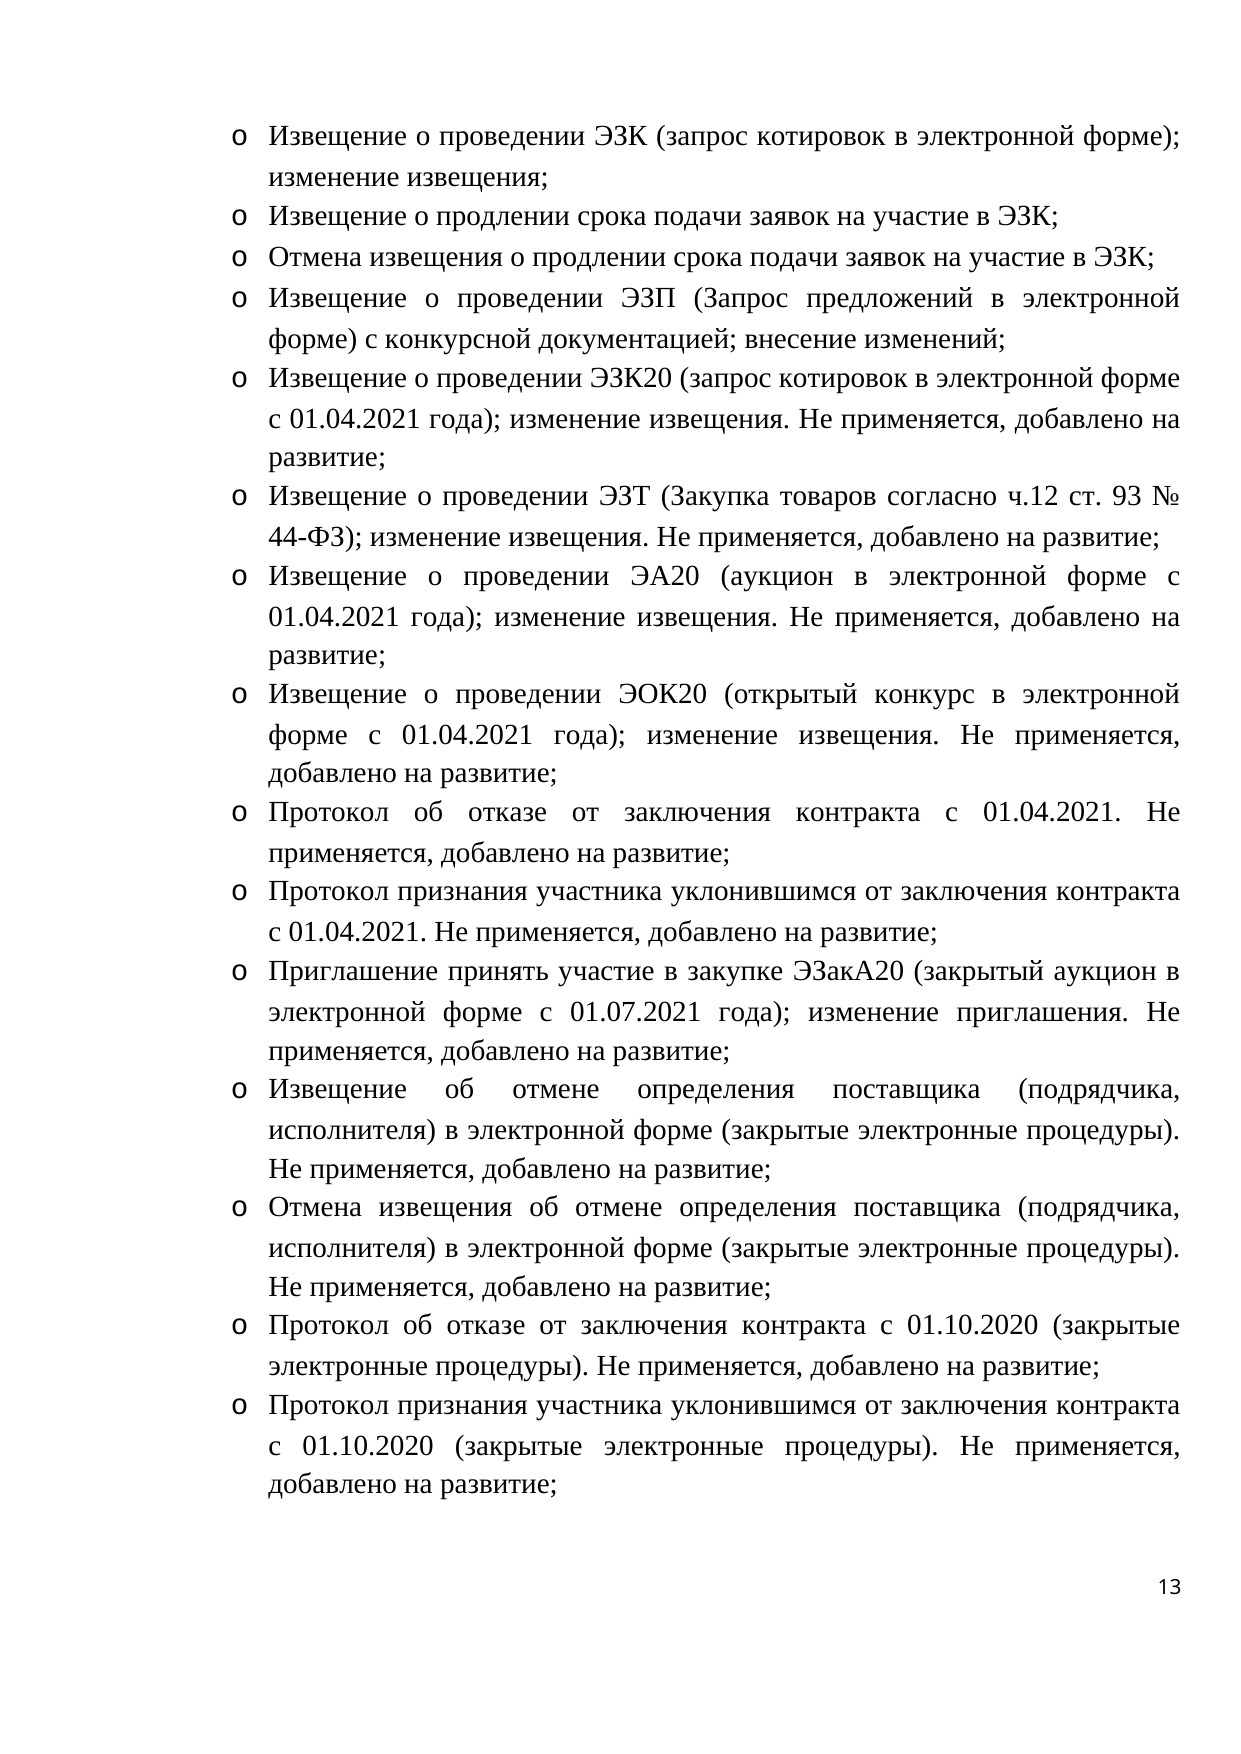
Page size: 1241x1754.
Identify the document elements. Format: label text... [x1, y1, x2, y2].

list Протокол об отказе от заключения контракта с 01.10.2020 (закрытые электронные процедуры). Не применяется, добавлено на развитие; [231, 1307, 1181, 1382]
list Протокол об отказе от заключения контракта с 01.04.2021. Не применяется, добавлено на развитие; [231, 794, 1181, 868]
list Извещение о продлении срока подачи заявок на участие в ЭЗК; [231, 198, 1181, 234]
list Извещение о проведении ЭЗТ (Закупка товаров согласно ч.12 ст. 93 № 44-ФЗ); изменение извещения. Не применяется, добавлено на развитие; [231, 478, 1181, 553]
list Извещение о проведении ЭОК20 (открытый конкурс в электронной форме с 01.04.2021 года); изменение извещения. Не применяется, добавлено на развитие; [231, 676, 1181, 789]
list Извещение о проведении ЭЗП (Запрос предложений в электронной форме) с конкурсной документацией; внесение изменений; [231, 280, 1181, 355]
list Протокол признания участника уклонившимся от заключения контракта с 01.10.2020 (закрытые электронные процедуры). Не применяется, добавлено на развитие; [231, 1387, 1181, 1500]
list Протокол признания участника уклонившимся от заключения контракта с 01.04.2021. Не применяется, добавлено на развитие; [231, 873, 1181, 948]
list Извещение об отмене определения поставщика (подрядчика, исполнителя) в электронной форме (закрытые электронные процедуры). Не применяется, добавлено на развитие; [231, 1071, 1181, 1184]
list Отмена извещения об отмене определения поставщика (подрядчика, исполнителя) в электронной форме (закрытые электронные процедуры). Не применяется, добавлено на развитие; [231, 1189, 1181, 1302]
list Приглашение принять участие в закупке ЭЗакА20 (закрытый аукцион в электронной форме с 01.07.2021 года); изменение приглашения. Не применяется, добавлено на развитие; [231, 953, 1181, 1066]
list Извещение о проведении ЭЗК20 (запрос котировок в электронной форме с 01.04.2021 года); изменение извещения. Не применяется, добавлено на развитие; [231, 360, 1181, 473]
list Отмена извещения о продлении срока подачи заявок на участие в ЭЗК; [231, 239, 1181, 275]
list Извещение о проведении ЭЗК (запрос котировок в электронной форме); изменение извещения; [231, 118, 1181, 193]
list Извещение о проведении ЭА20 (аукцион в электронной форме с 01.04.2021 года); изменение извещения. Не применяется, добавлено на развитие; [231, 558, 1181, 671]
